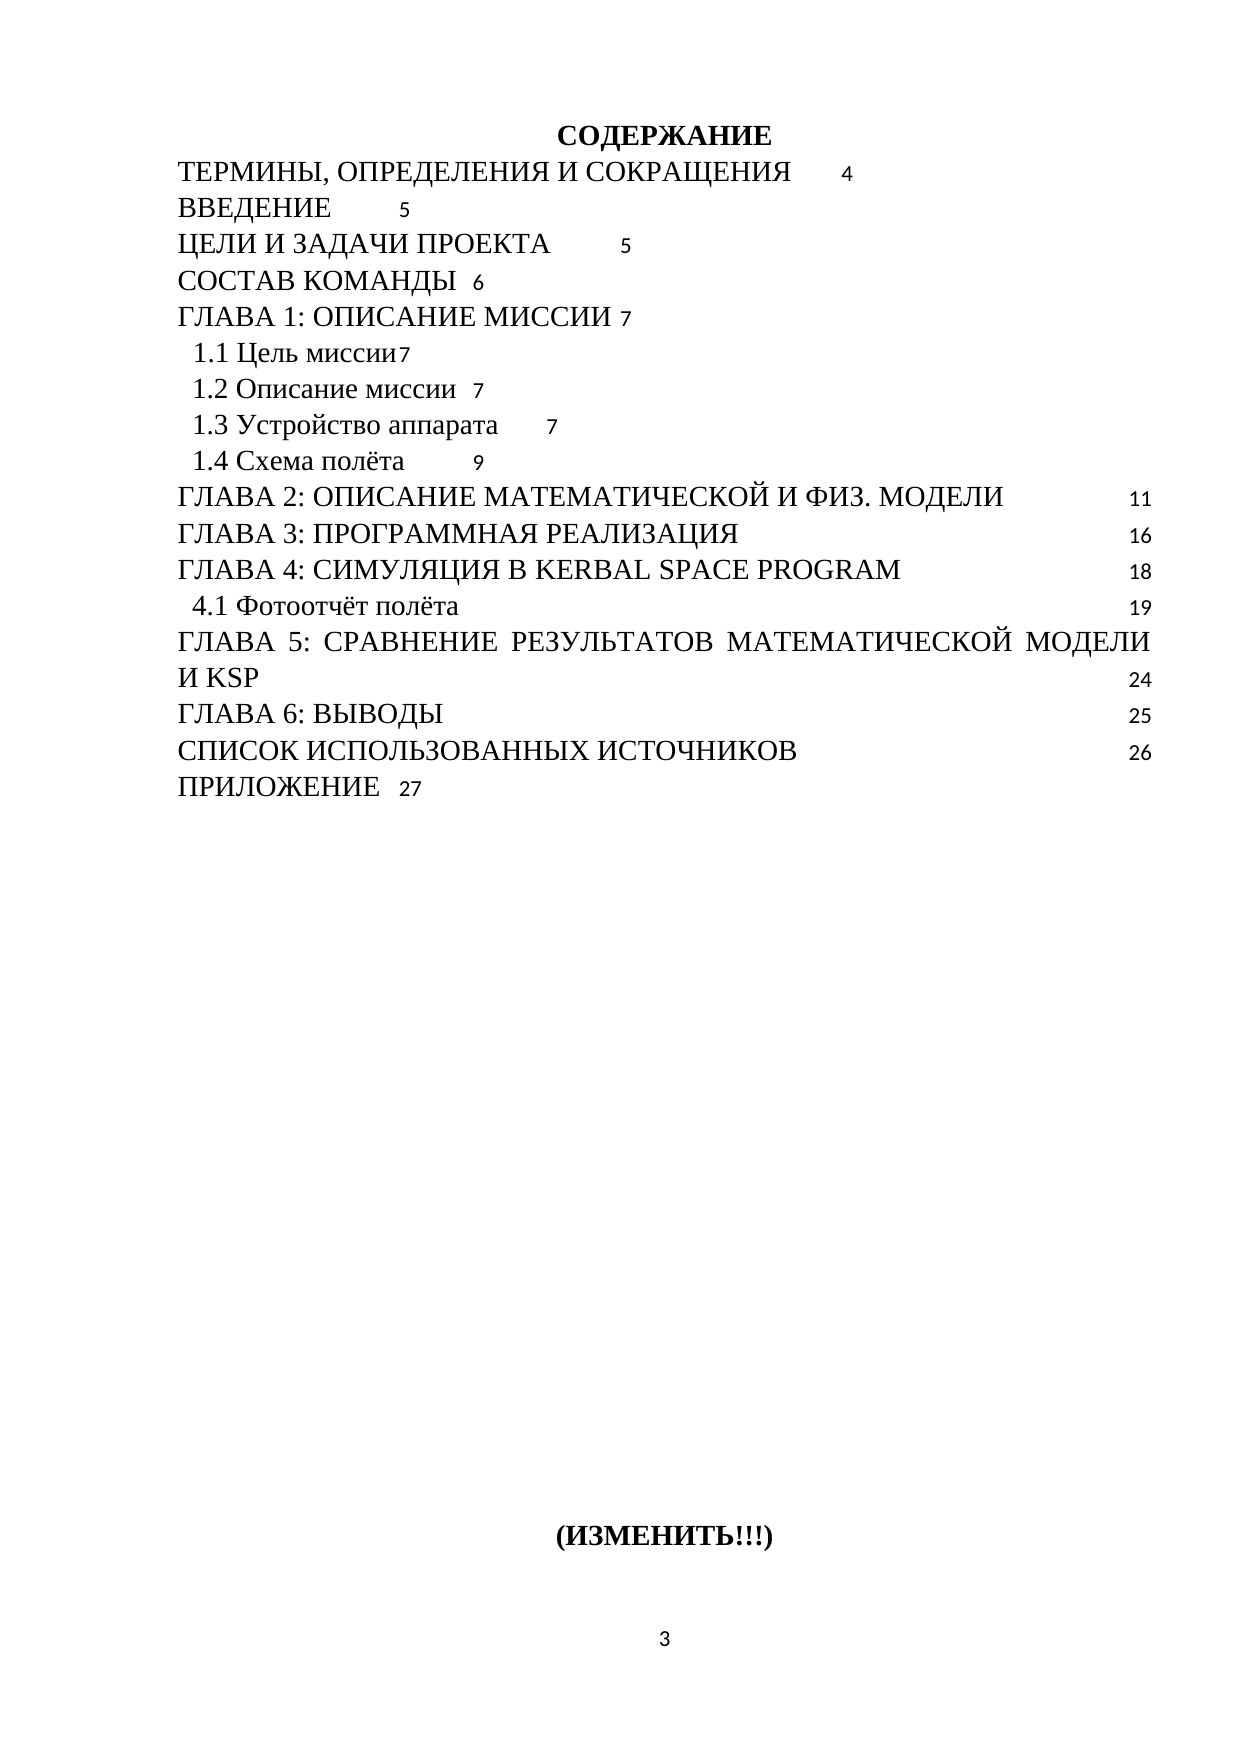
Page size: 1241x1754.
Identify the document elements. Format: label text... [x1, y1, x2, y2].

text (ИЗМЕНИТЬ!!!) [177, 1518, 1152, 1552]
